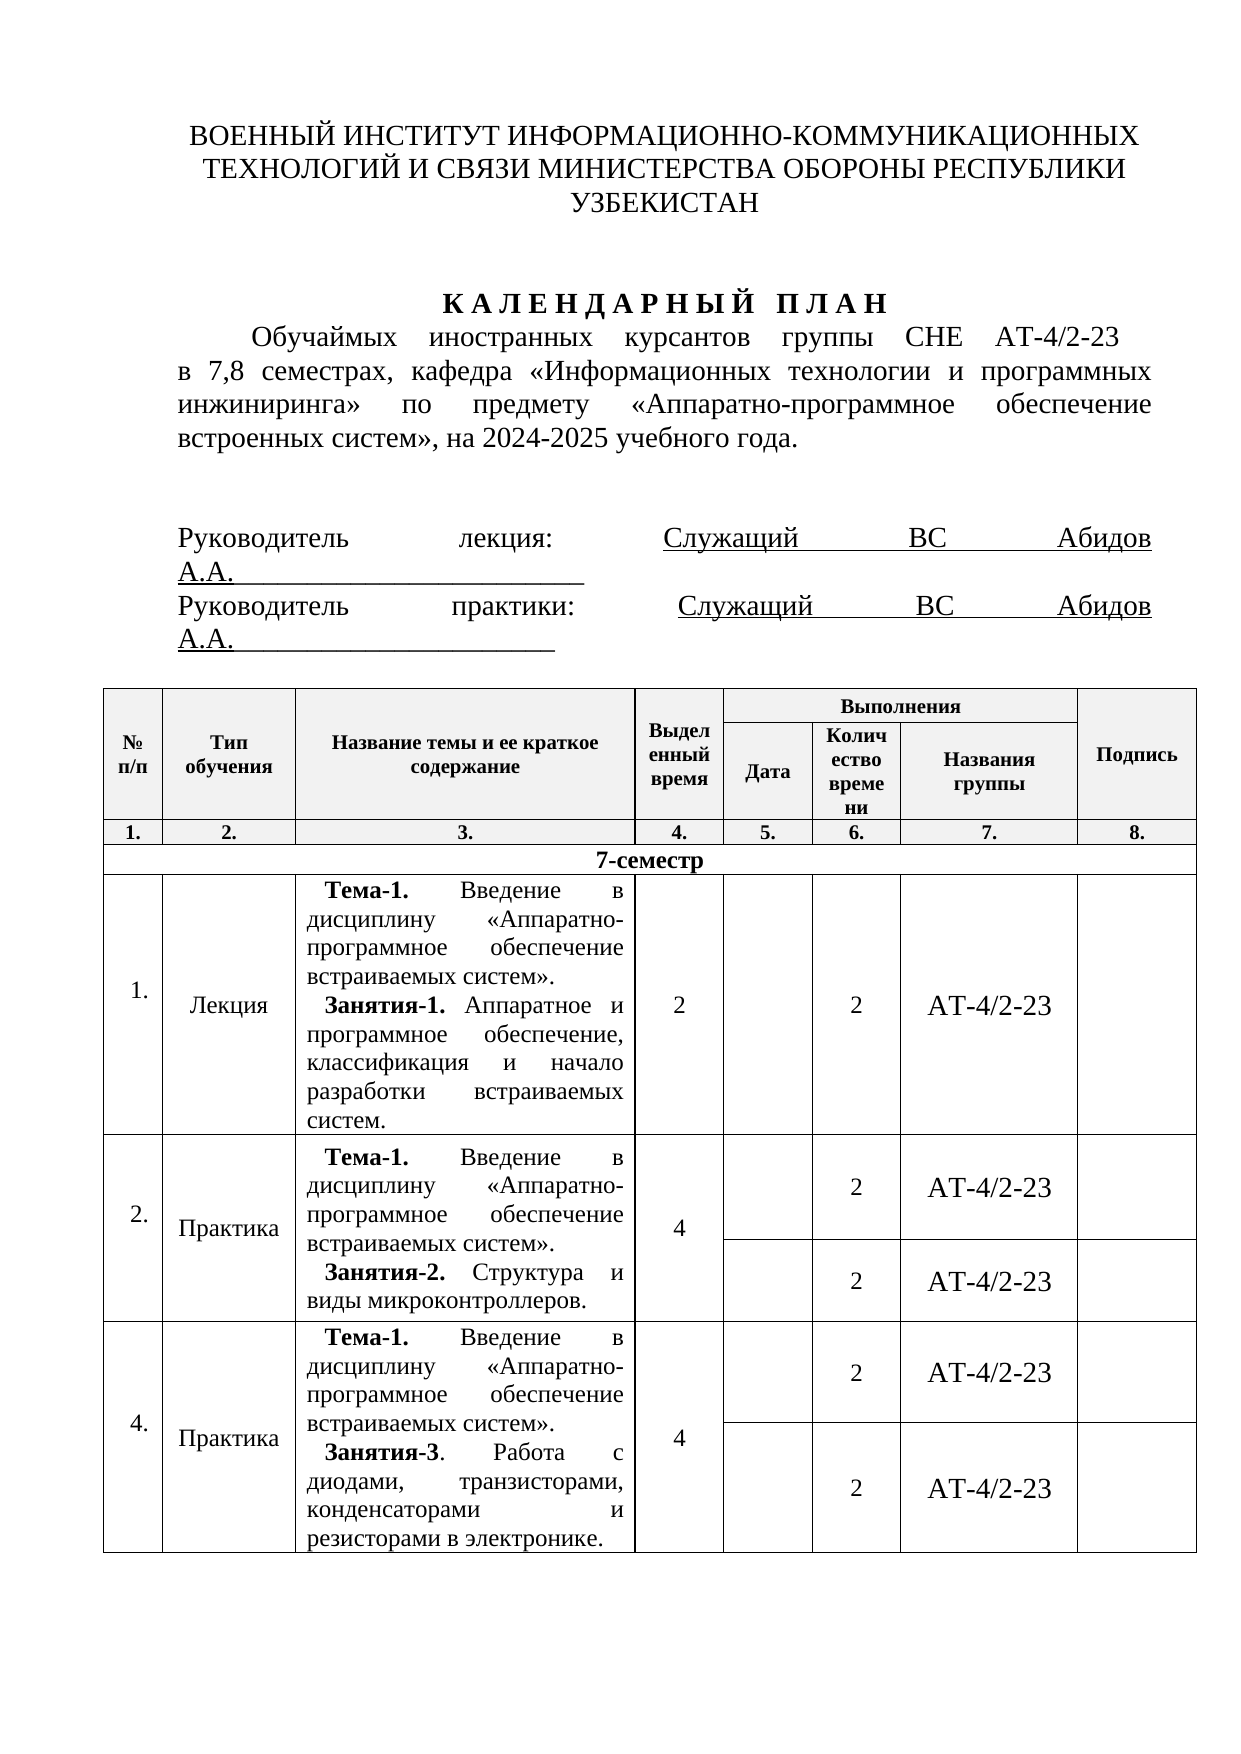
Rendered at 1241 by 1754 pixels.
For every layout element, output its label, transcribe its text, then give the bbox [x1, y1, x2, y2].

table_cell Количество времени [813, 723, 900, 819]
table_cell 5. [724, 820, 812, 844]
table_cell [104, 875, 162, 1134]
table_cell Лекция [163, 875, 295, 1134]
table_cell [724, 1135, 812, 1239]
table_cell 2 [813, 1240, 900, 1321]
table_header Название темы и ее краткое содержание [296, 689, 634, 819]
table_header Выполнения [724, 689, 1077, 722]
table_cell 2 [813, 1322, 900, 1422]
table_cell AТ-4/2-23 [901, 1135, 1077, 1239]
table_header Подпись [1078, 689, 1196, 819]
table_cell [104, 1135, 162, 1321]
table_cell AТ-4/2-23 [901, 1240, 1077, 1321]
table_cell Дата [724, 723, 812, 819]
table_cell [724, 1240, 812, 1321]
table_cell [104, 1322, 162, 1552]
table_cell 2 [813, 1423, 900, 1552]
table_cell Практика [163, 1322, 295, 1552]
table_cell 2. [163, 820, 295, 844]
table_cell [724, 1322, 812, 1422]
table_cell Практика [163, 1135, 295, 1321]
table_cell AТ-4/2-23 [901, 1423, 1077, 1552]
table_cell 3. [296, 820, 634, 844]
table_cell 8. [1078, 820, 1196, 844]
table_cell 7. [901, 820, 1077, 844]
text Руководитель лекция: Служащий ВС Абидов А.А.________________________ [177, 521, 1152, 588]
table_header № п/п [104, 689, 162, 819]
text ВОЕННЫЙ ИНСТИТУТ ИНФОРМАЦИОННО-КОММУНИКАЦИОННЫХ ТЕХНОЛОГИЙ И СВЯЗИ МИНИСТЕРСТВА ОБОРОНЫ РЕСПУБЛИКИ УЗБЕКИСТАН [177, 118, 1152, 219]
table_cell 6. [813, 820, 900, 844]
table_cell [1078, 1423, 1196, 1552]
table_cell [1078, 875, 1196, 1134]
table_cell 4 [636, 1135, 723, 1321]
table_cell AТ-4/2-23 [901, 1322, 1077, 1422]
table_cell 2 [813, 875, 900, 1134]
table_cell Тема-1. Введение в дисциплину «Аппаратно-программное обеспечение встраиваемых систем». Занятия-3. Работа с диодами, транзисторами, конденсаторами и резисторами в электронике. [296, 1322, 634, 1552]
table_cell 1. [104, 820, 162, 844]
table_cell [1078, 1135, 1196, 1239]
table_header Тип обучения [163, 689, 295, 819]
text К А Л Е Н Д А Р Н Ы Й П Л А Н [177, 286, 1152, 319]
table_cell Тема-1. Введение в дисциплину «Аппаратно-программное обеспечение встраиваемых систем». Занятия-1. Аппаратное и программное обеспечение, классификация и начало разработки встраиваемых систем. [296, 875, 634, 1134]
table_cell 4 [636, 1322, 723, 1552]
table_header Выделенный время [636, 689, 723, 819]
table_cell AТ-4/2-23 [901, 875, 1077, 1134]
table_cell [724, 1423, 812, 1552]
table_cell 4. [636, 820, 723, 844]
table_cell 2 [813, 1135, 900, 1239]
table_cell Названия группы [901, 723, 1077, 819]
text Руководитель практики: Служащий ВС Абидов А.А.______________________ [177, 588, 1152, 655]
table_cell Тема-1. Введение в дисциплину «Аппаратно-программное обеспечение встраиваемых систем». Занятия-2. Структура и виды микроконтроллеров. [296, 1135, 634, 1321]
table_cell [724, 875, 812, 1134]
text Обучаймых иностранных курсантов группы CHE AТ-4/2-23 в 7,8 семестрах, кафедра «Информационных технологии и программных инжиниринга» по предмету «Аппаратно-программное обеспечение встроенных систем», на 2024-2025 учебного года. [177, 319, 1152, 453]
table_cell 7-семестр [104, 845, 1196, 874]
table_cell [1078, 1322, 1196, 1422]
table_cell [1078, 1240, 1196, 1321]
table_cell 2 [636, 875, 723, 1134]
